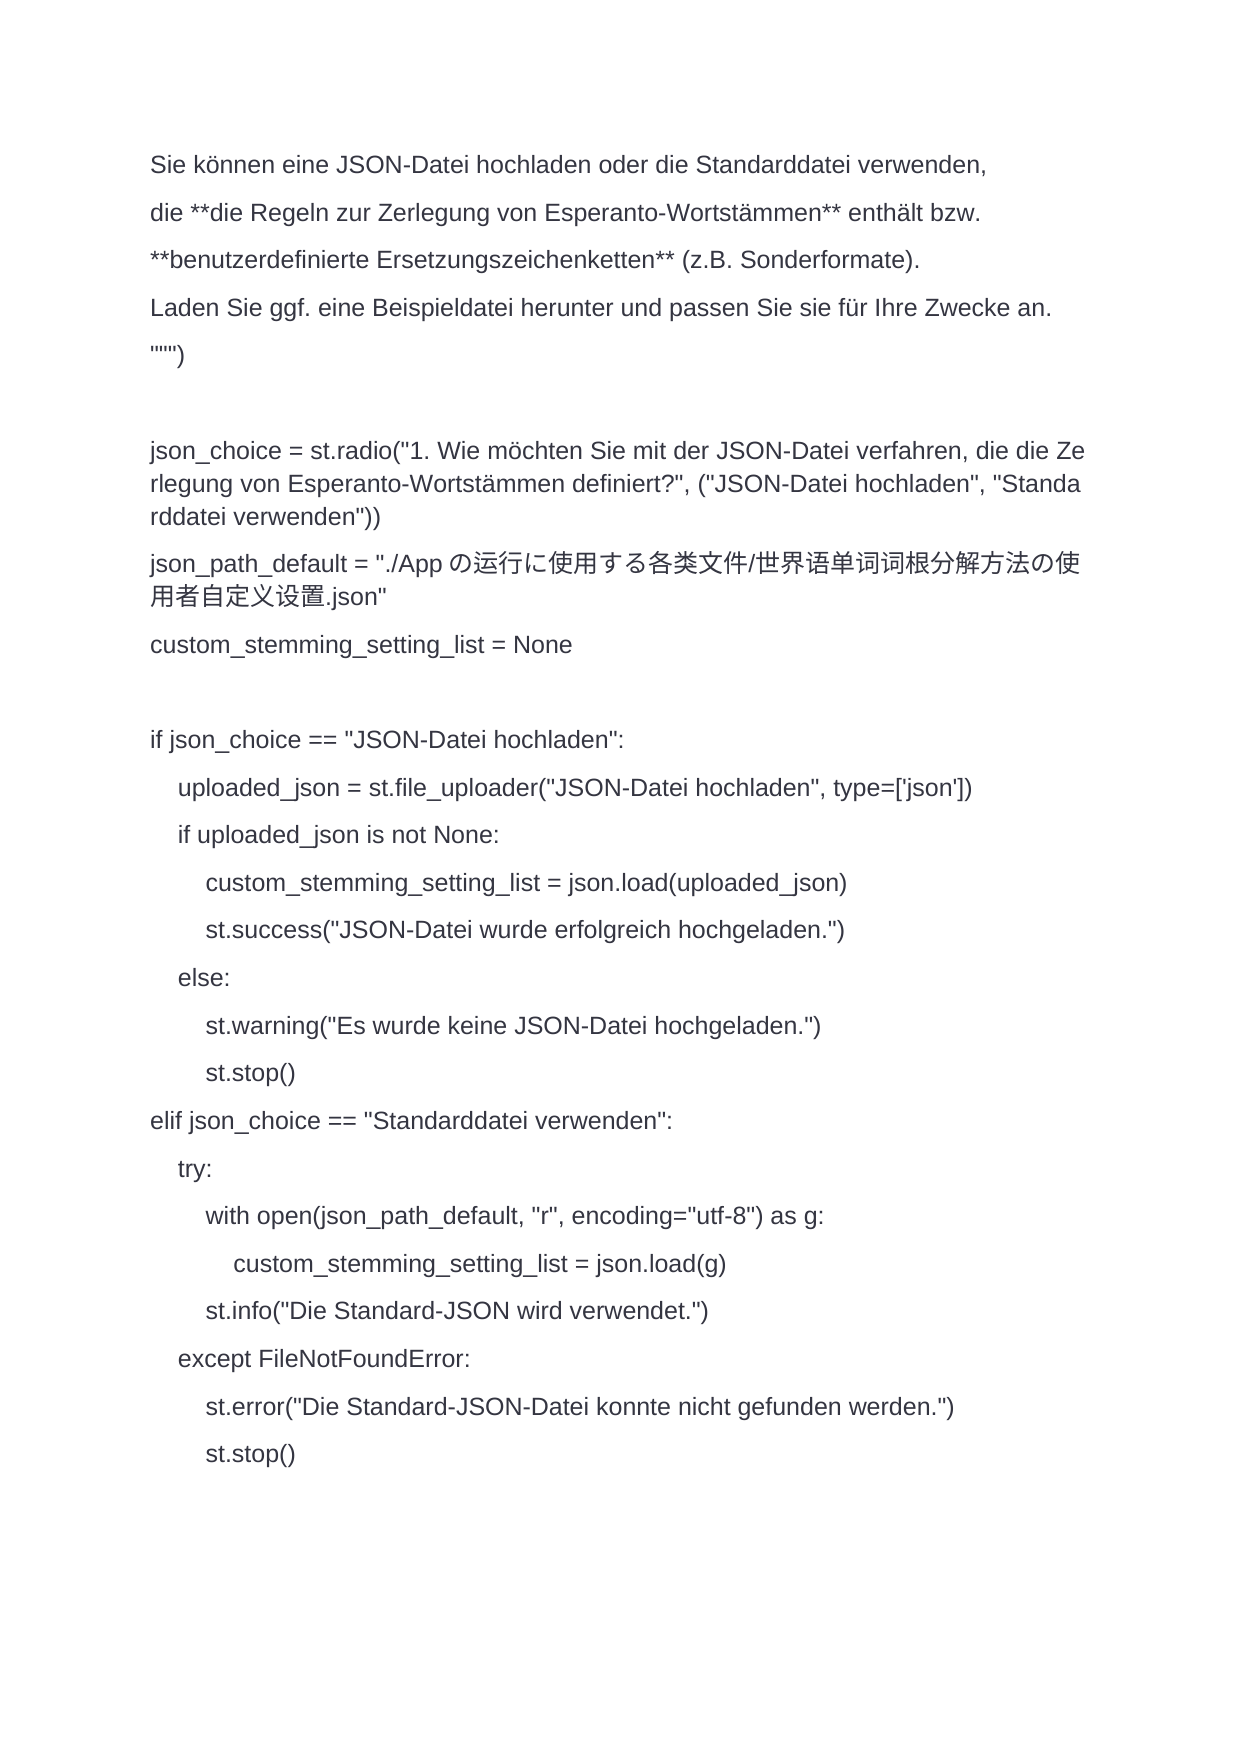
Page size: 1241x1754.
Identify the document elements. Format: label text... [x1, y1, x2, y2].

text custom_stemming_setting_list = None [150, 630, 1090, 659]
text json_path_default = "./Appの运行に使用する各类文件/世界语单词词根分解方法の使用者自定义设置.json" [150, 549, 1090, 611]
text uploaded_json = st.file_uploader("JSON-Datei hochladen", type=['json']) [150, 773, 1090, 801]
text st.error("Die Standard-JSON-Datei konnte nicht gefunden werden.") [150, 1392, 1090, 1420]
text except FileNotFoundError: [150, 1344, 1090, 1373]
text die **die Regeln zur Zerlegung von Esperanto-Wortstämmen** enthält bzw. [150, 198, 1090, 226]
text with open(json_path_default, "r", encoding="utf-8") as g: [150, 1201, 1090, 1230]
text """) [150, 340, 1090, 369]
text else: [150, 963, 1090, 992]
text custom_stemming_setting_list = json.load(uploaded_json) [150, 868, 1090, 897]
text st.warning("Es wurde keine JSON-Datei hochgeladen.") [150, 1011, 1090, 1039]
text st.stop() [150, 1058, 1090, 1087]
text **benutzerdefinierte Ersetzungszeichenketten** (z.B. Sonderformate). [150, 245, 1090, 274]
text json_choice = st.radio("1. Wie möchten Sie mit der JSON-Datei verfahren, die die Zerlegung von Esperanto-Wortstämmen definiert?", ("JSON-Datei hochladen", "Standarddatei verwenden")) [150, 436, 1090, 530]
text Sie können eine JSON-Datei hochladen oder die Standarddatei verwenden, [150, 150, 1090, 179]
text custom_stemming_setting_list = json.load(g) [150, 1249, 1090, 1277]
text st.stop() [150, 1439, 1090, 1468]
text try: [150, 1153, 1090, 1182]
text elif json_choice == "Standarddatei verwenden": [150, 1106, 1090, 1135]
text st.success("JSON-Datei wurde erfolgreich hochgeladen.") [150, 916, 1090, 944]
text Laden Sie ggf. eine Beispieldatei herunter und passen Sie sie für Ihre Zwecke an. [150, 293, 1090, 322]
text if json_choice == "JSON-Datei hochladen": [150, 725, 1090, 754]
text st.info("Die Standard-JSON wird verwendet.") [150, 1296, 1090, 1325]
text if uploaded_json is not None: [150, 820, 1090, 849]
